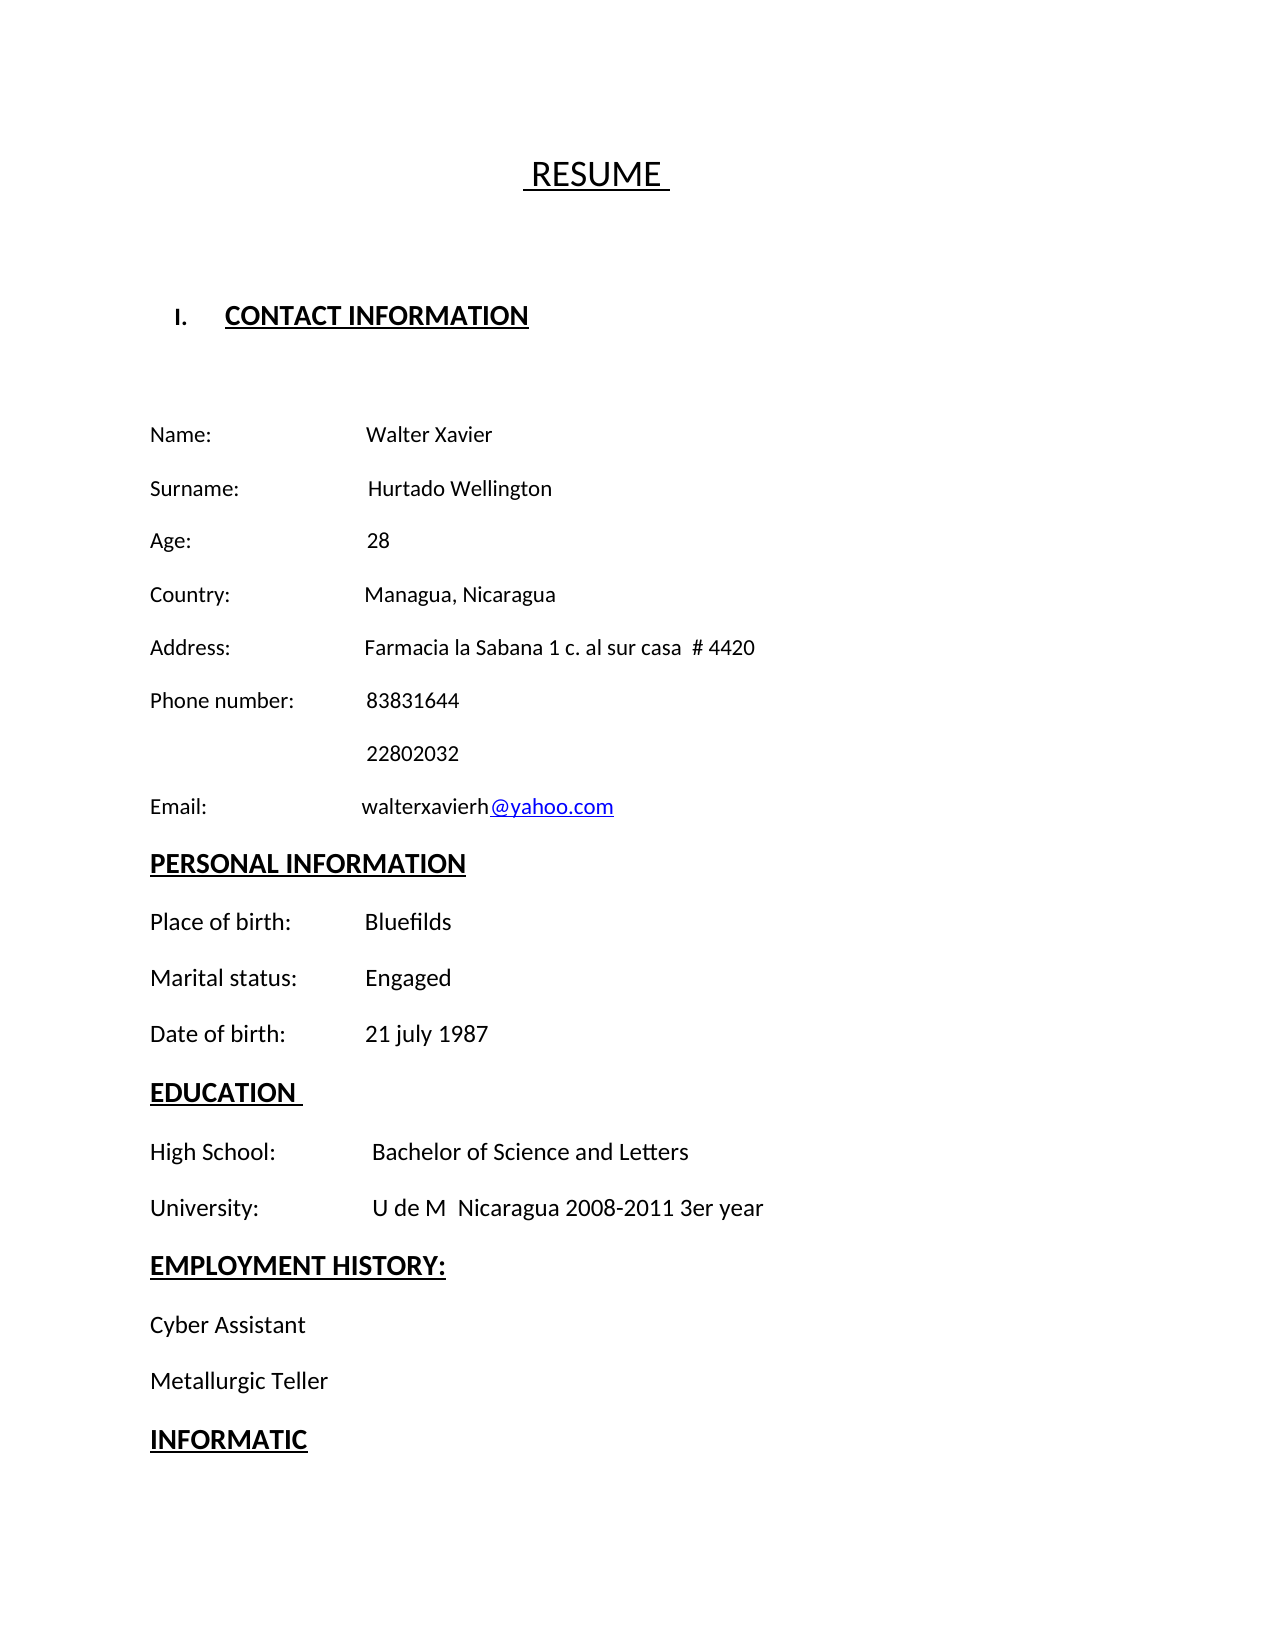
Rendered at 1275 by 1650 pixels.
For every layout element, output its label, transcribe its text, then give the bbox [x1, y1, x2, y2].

text Name: Walter Xavier [150, 421, 1125, 449]
text EMPLOYMENT HISTORY: [150, 1247, 1125, 1283]
text RESUME [150, 150, 1125, 196]
text Age: 28 [150, 527, 1125, 555]
text EDUCATION [150, 1074, 1125, 1110]
text Address: Farmacia la Sabana 1 c. al sur casa # 4420 [150, 633, 1125, 661]
text PERSONAL INFORMATION [150, 845, 1125, 880]
text Place of birth: Bluefilds [150, 907, 1125, 937]
text University: U de M Nicaragua 2008-2011 3er year [150, 1192, 1125, 1222]
text INFORMATIC [150, 1421, 1125, 1457]
text Surname: Hurtado Wellington [150, 474, 1125, 502]
text Phone number: 83831644 [150, 686, 1125, 714]
text 22802032 [150, 739, 1125, 767]
text Date of birth: 21 july 1987 [150, 1018, 1125, 1049]
text Country: Managua, Nicaragua [150, 580, 1125, 608]
text Metallurgic Teller [150, 1365, 1125, 1396]
text Marital status: Engaged [150, 962, 1125, 993]
text Email: walterxavierh@yahoo.com [150, 792, 1125, 820]
text High School: Bachelor of Science and Letters [150, 1136, 1125, 1166]
text Cyber Assistant [150, 1309, 1125, 1340]
list CONTACT INFORMATION [187, 297, 1125, 333]
